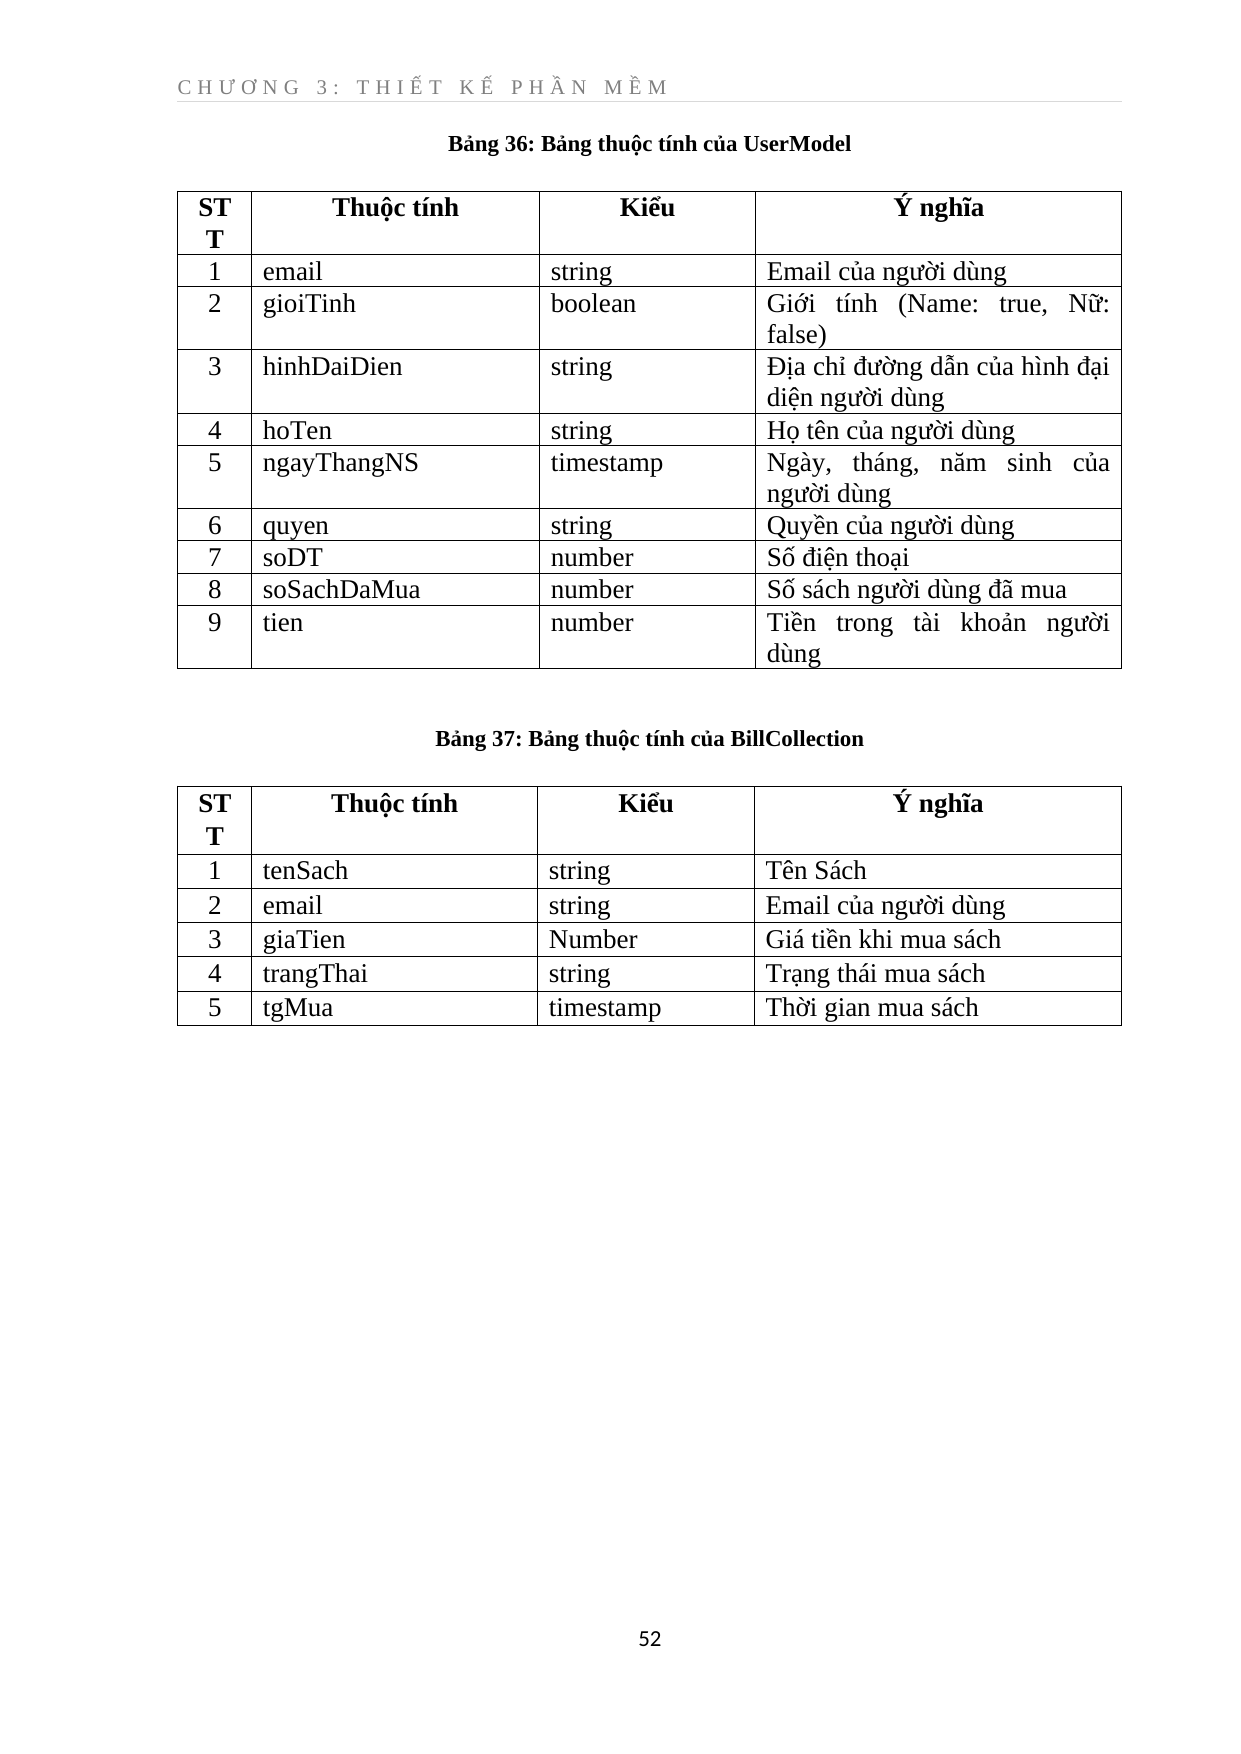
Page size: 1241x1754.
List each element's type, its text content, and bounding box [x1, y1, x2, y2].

table_cell giaTien [252, 923, 537, 956]
table_cell email [252, 255, 539, 286]
table_cell 1 [178, 855, 251, 888]
table_cell tgMua [252, 992, 537, 1025]
table_cell string [540, 414, 755, 445]
table_cell number [540, 541, 755, 573]
table_cell Giá tiền khi mua sách [755, 923, 1121, 956]
table_cell string [540, 509, 755, 540]
table_cell email [252, 889, 537, 922]
table_cell quyen [252, 509, 539, 540]
table_cell 2 [178, 889, 251, 922]
table_header Kiểu [540, 192, 755, 254]
table_cell Tiền trong tài khoản người dùng [756, 606, 1121, 668]
table_cell Trạng thái mua sách [755, 957, 1121, 991]
table_cell Quyền của người dùng [756, 509, 1121, 540]
table_header Ý nghĩa [755, 787, 1121, 853]
table_cell Họ tên của người dùng [756, 414, 1121, 445]
table_cell number [540, 574, 755, 605]
table_cell 5 [178, 992, 251, 1025]
table_header Ý nghĩa [756, 192, 1121, 254]
table_cell timestamp [538, 992, 754, 1025]
table_cell string [538, 855, 754, 888]
table_cell soSachDaMua [252, 574, 539, 605]
table_cell tenSach [252, 855, 537, 888]
table_cell 7 [178, 541, 251, 573]
table_cell tien [252, 606, 539, 668]
table_cell hoTen [252, 414, 539, 445]
table_cell 3 [178, 350, 251, 413]
table_cell Tên Sách [755, 855, 1121, 888]
table_cell ngayThangNS [252, 446, 539, 508]
table_cell timestamp [540, 446, 755, 508]
table_cell Số điện thoại [756, 541, 1121, 573]
table_cell Email của người dùng [756, 255, 1121, 286]
table_header Thuộc tính [252, 192, 539, 254]
table_cell string [540, 255, 755, 286]
table_cell Số sách người dùng đã mua [756, 574, 1121, 605]
table_cell 8 [178, 574, 251, 605]
table_cell string [540, 350, 755, 413]
table_cell number [540, 606, 755, 668]
table_cell string [538, 957, 754, 991]
table_cell 4 [178, 414, 251, 445]
table_cell 2 [178, 287, 251, 349]
table_cell Email của người dùng [755, 889, 1121, 922]
table_cell trangThai [252, 957, 537, 991]
table_cell soDT [252, 541, 539, 573]
table_cell 3 [178, 923, 251, 956]
table_header STT [178, 787, 251, 853]
table_header Kiểu [538, 787, 754, 853]
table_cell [756, 350, 1121, 413]
table_cell 9 [178, 606, 251, 668]
table_cell 6 [178, 509, 251, 540]
table_header STT [178, 192, 251, 254]
table_cell string [538, 889, 754, 922]
table_cell 5 [178, 446, 251, 508]
table_cell Ngày, tháng, năm sinh của người dùng [756, 446, 1121, 508]
table_cell boolean [540, 287, 755, 349]
table_cell 4 [178, 957, 251, 991]
table_cell gioiTinh [252, 287, 539, 349]
text Bảng 36: Bảng thuộc tính của UserModel [177, 130, 1122, 157]
table_cell hinhDaiDien [252, 350, 539, 413]
table_cell Thời gian mua sách [755, 992, 1121, 1025]
table_header Thuộc tính [252, 787, 537, 853]
table_cell 1 [178, 255, 251, 286]
table_cell Giới tính (Name: true, Nữ: false) [756, 287, 1121, 349]
text Bảng 37: Bảng thuộc tính của BillCollection [177, 725, 1122, 752]
table_cell Number [538, 923, 754, 956]
